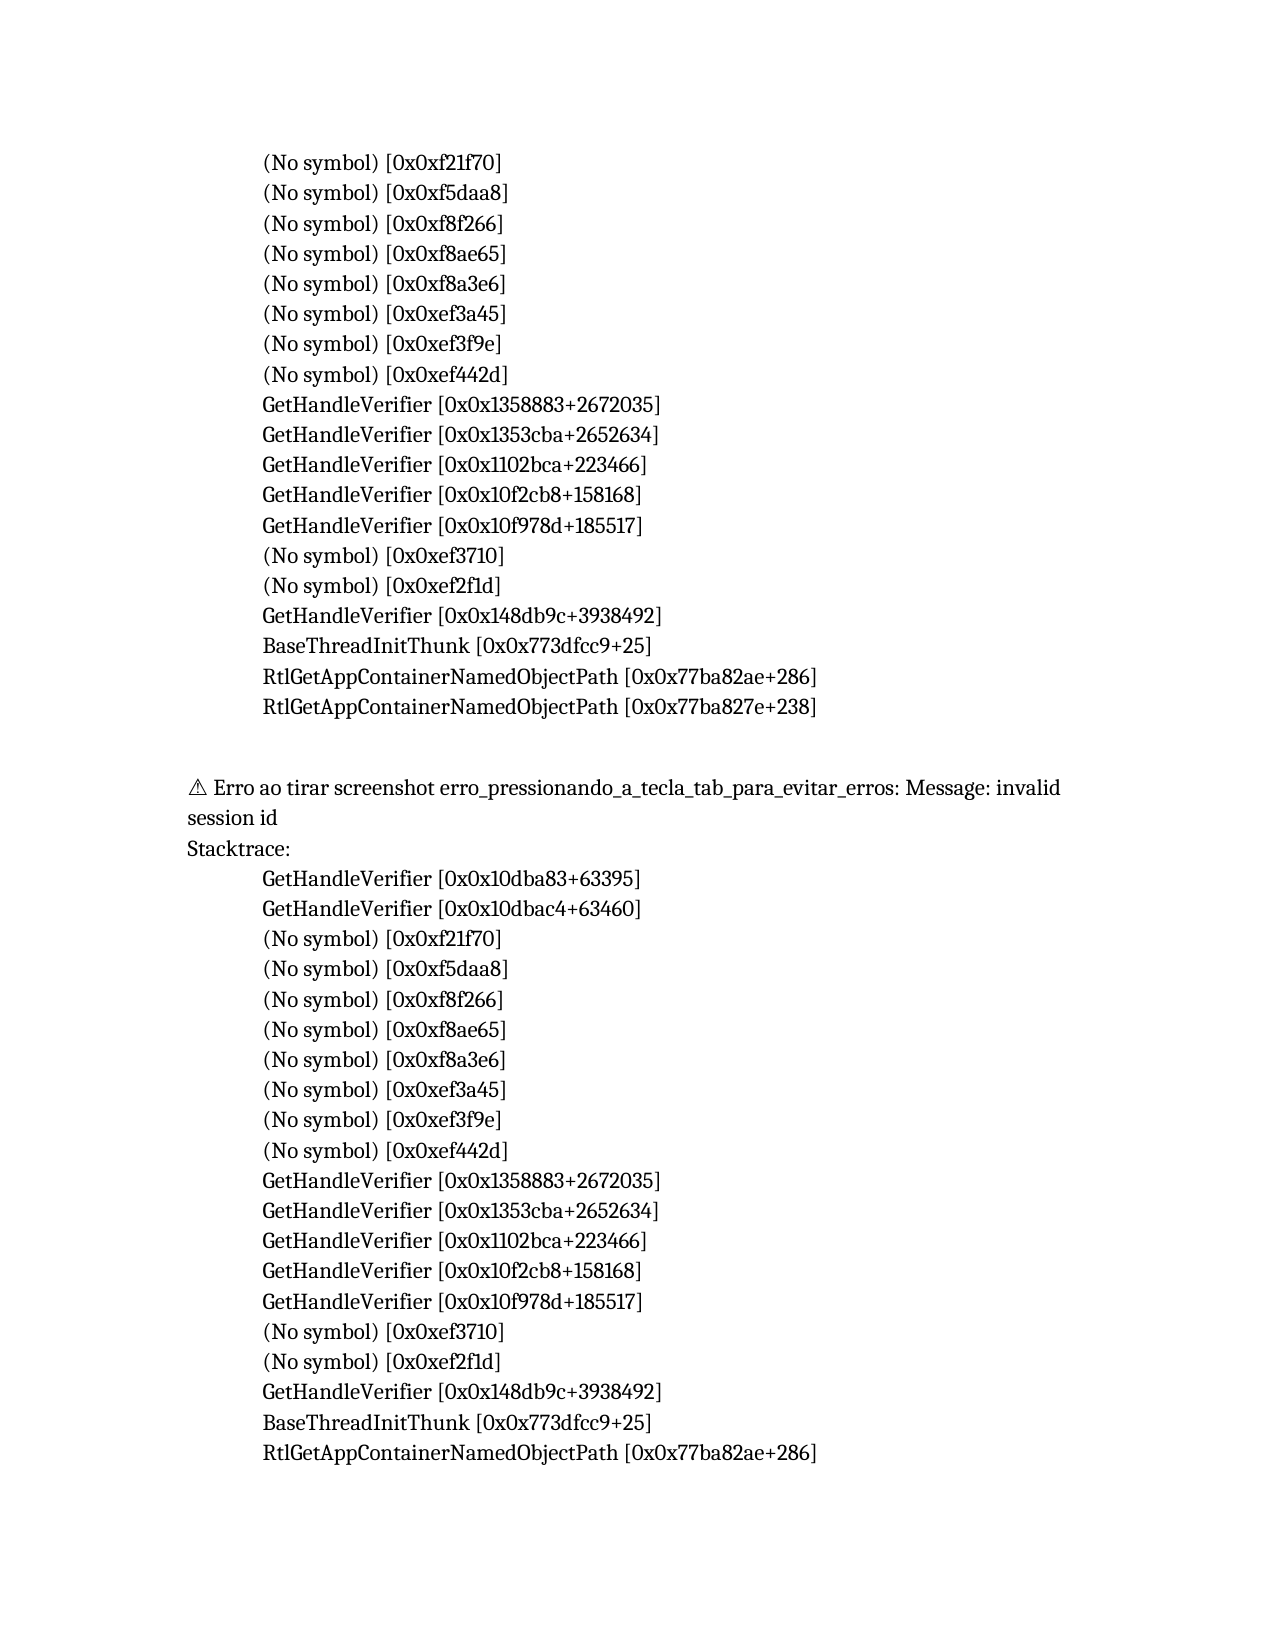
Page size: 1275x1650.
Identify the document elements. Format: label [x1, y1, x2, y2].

text [187, 775, 1087, 1466]
text [187, 150, 1087, 750]
